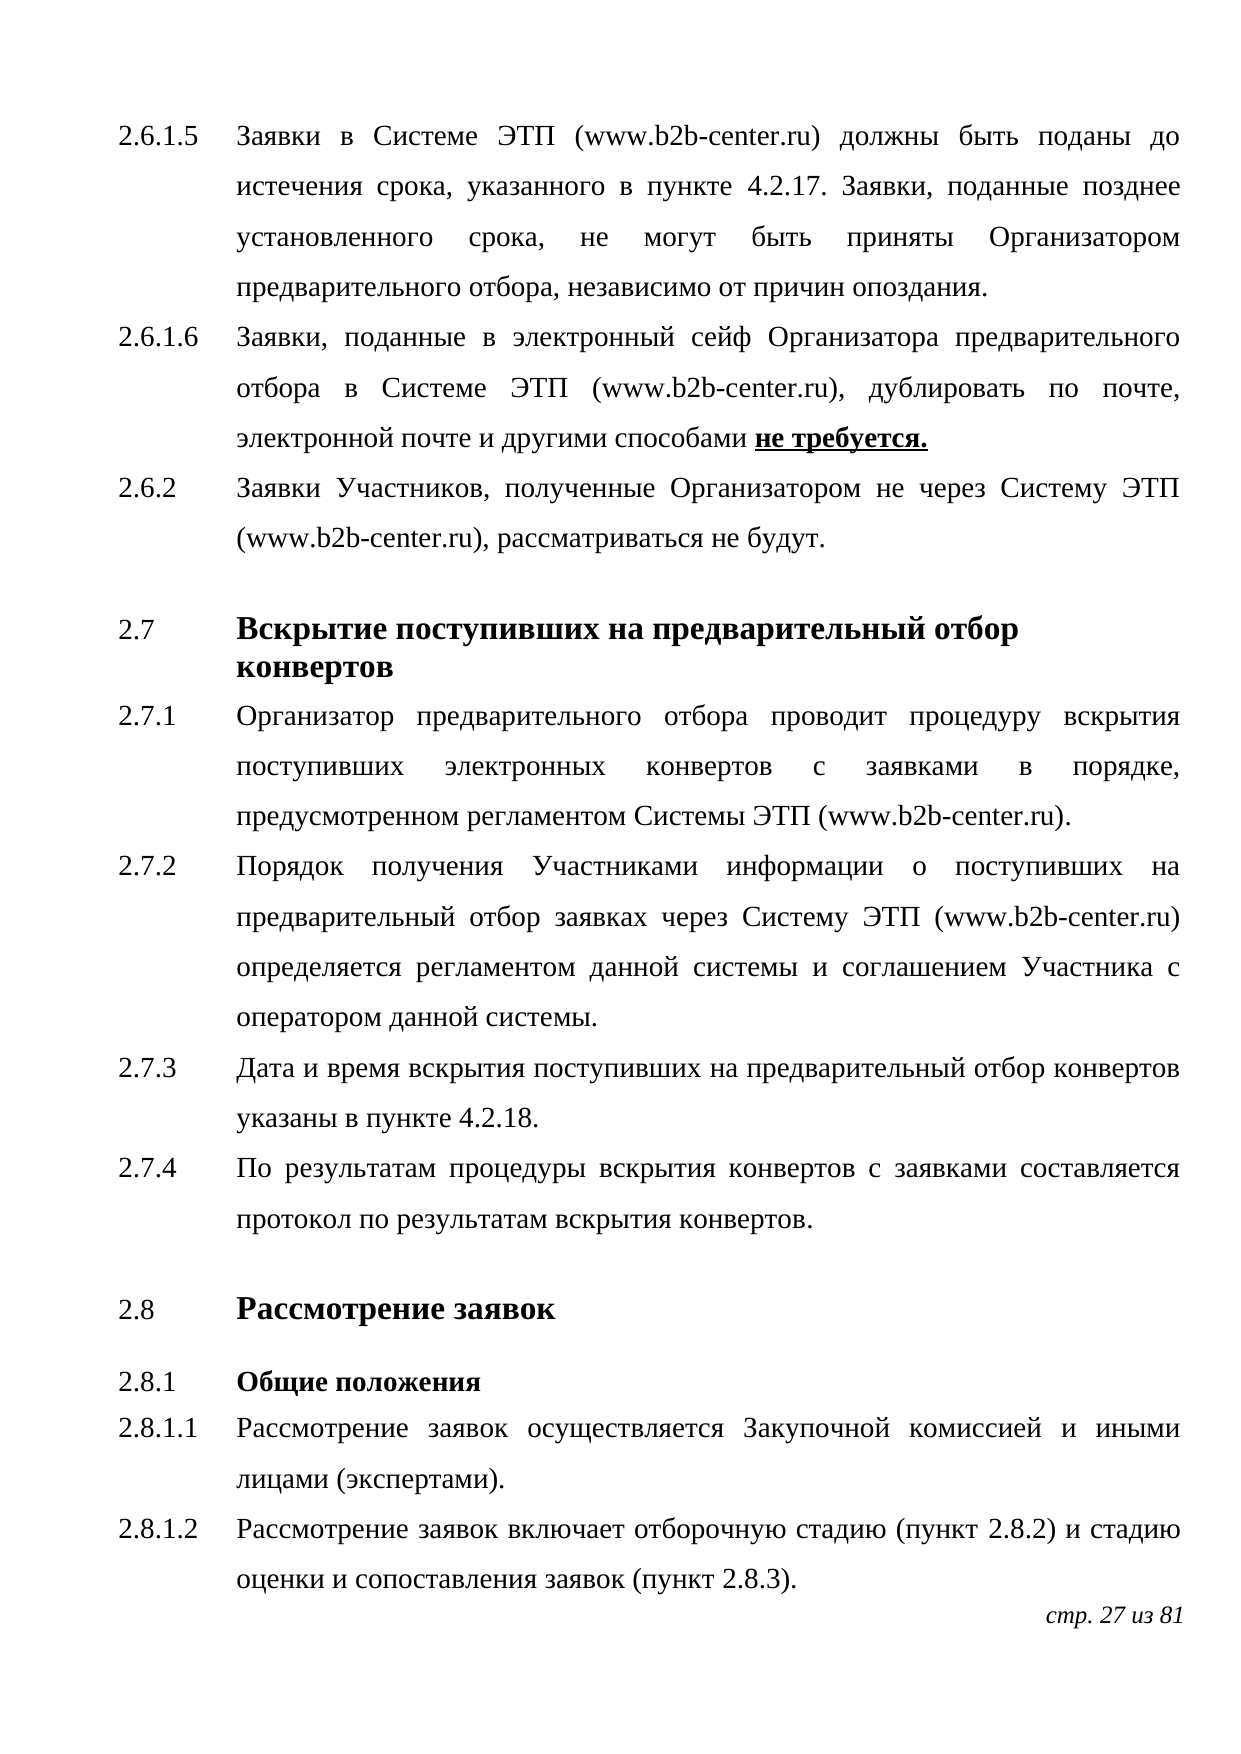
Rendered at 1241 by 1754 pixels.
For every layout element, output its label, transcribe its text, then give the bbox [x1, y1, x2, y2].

list Заявки, поданные в электронный сейф Организатора предварительного отбора в Системе ЭТП (www.b2b-center.ru), дублировать по почте, электронной почте и другими способами не требуется. [118, 319, 1181, 453]
list Заявки в Системе ЭТП (www.b2b-center.ru) должны быть поданы до истечения срока, указанного в пункте 4.2.17. Заявки, поданные позднее установленного срока, не могут быть приняты Организатором предварительного отбора, независимо от причин опоздания. [118, 118, 1181, 303]
text Рассмотрение заявок включает отборочную стадию (пункт 2.8.2) и стадию оценки и сопоставления заявок (пункт 2.8.3). [118, 1511, 1181, 1595]
text Общие положения [118, 1364, 1181, 1398]
text Организатор предварительного отбора проводит процедуру вскрытия поступивших электронных конвертов с заявками в порядке, предусмотренном регламентом Системы ЭТП (www.b2b-center.ru). [118, 698, 1181, 832]
text Заявки Участников, полученные Организатором не через Систему ЭТП (www.b2b-center.ru), рассматриваться не будут. [118, 470, 1181, 554]
text Дата и время вскрытия поступивших на предварительный отбор конвертов указаны в пункте 4.2.18. [118, 1050, 1181, 1134]
text Порядок получения Участниками информации о поступивших на предварительный отбор заявках через Систему ЭТП (www.b2b-center.ru) определяется регламентом данной системы и соглашением Участника с оператором данной системы. [118, 848, 1181, 1033]
text Рассмотрение заявок осуществляется Закупочной комиссией и иными лицами (экспертами). [118, 1410, 1181, 1494]
text По результатам процедуры вскрытия конвертов с заявками составляется протокол по результатам вскрытия конвертов. [118, 1150, 1181, 1234]
subtitle Вскрытие поступивших на предварительный отбор конвертов [118, 608, 1181, 685]
subtitle Рассмотрение заявок [118, 1288, 1181, 1327]
